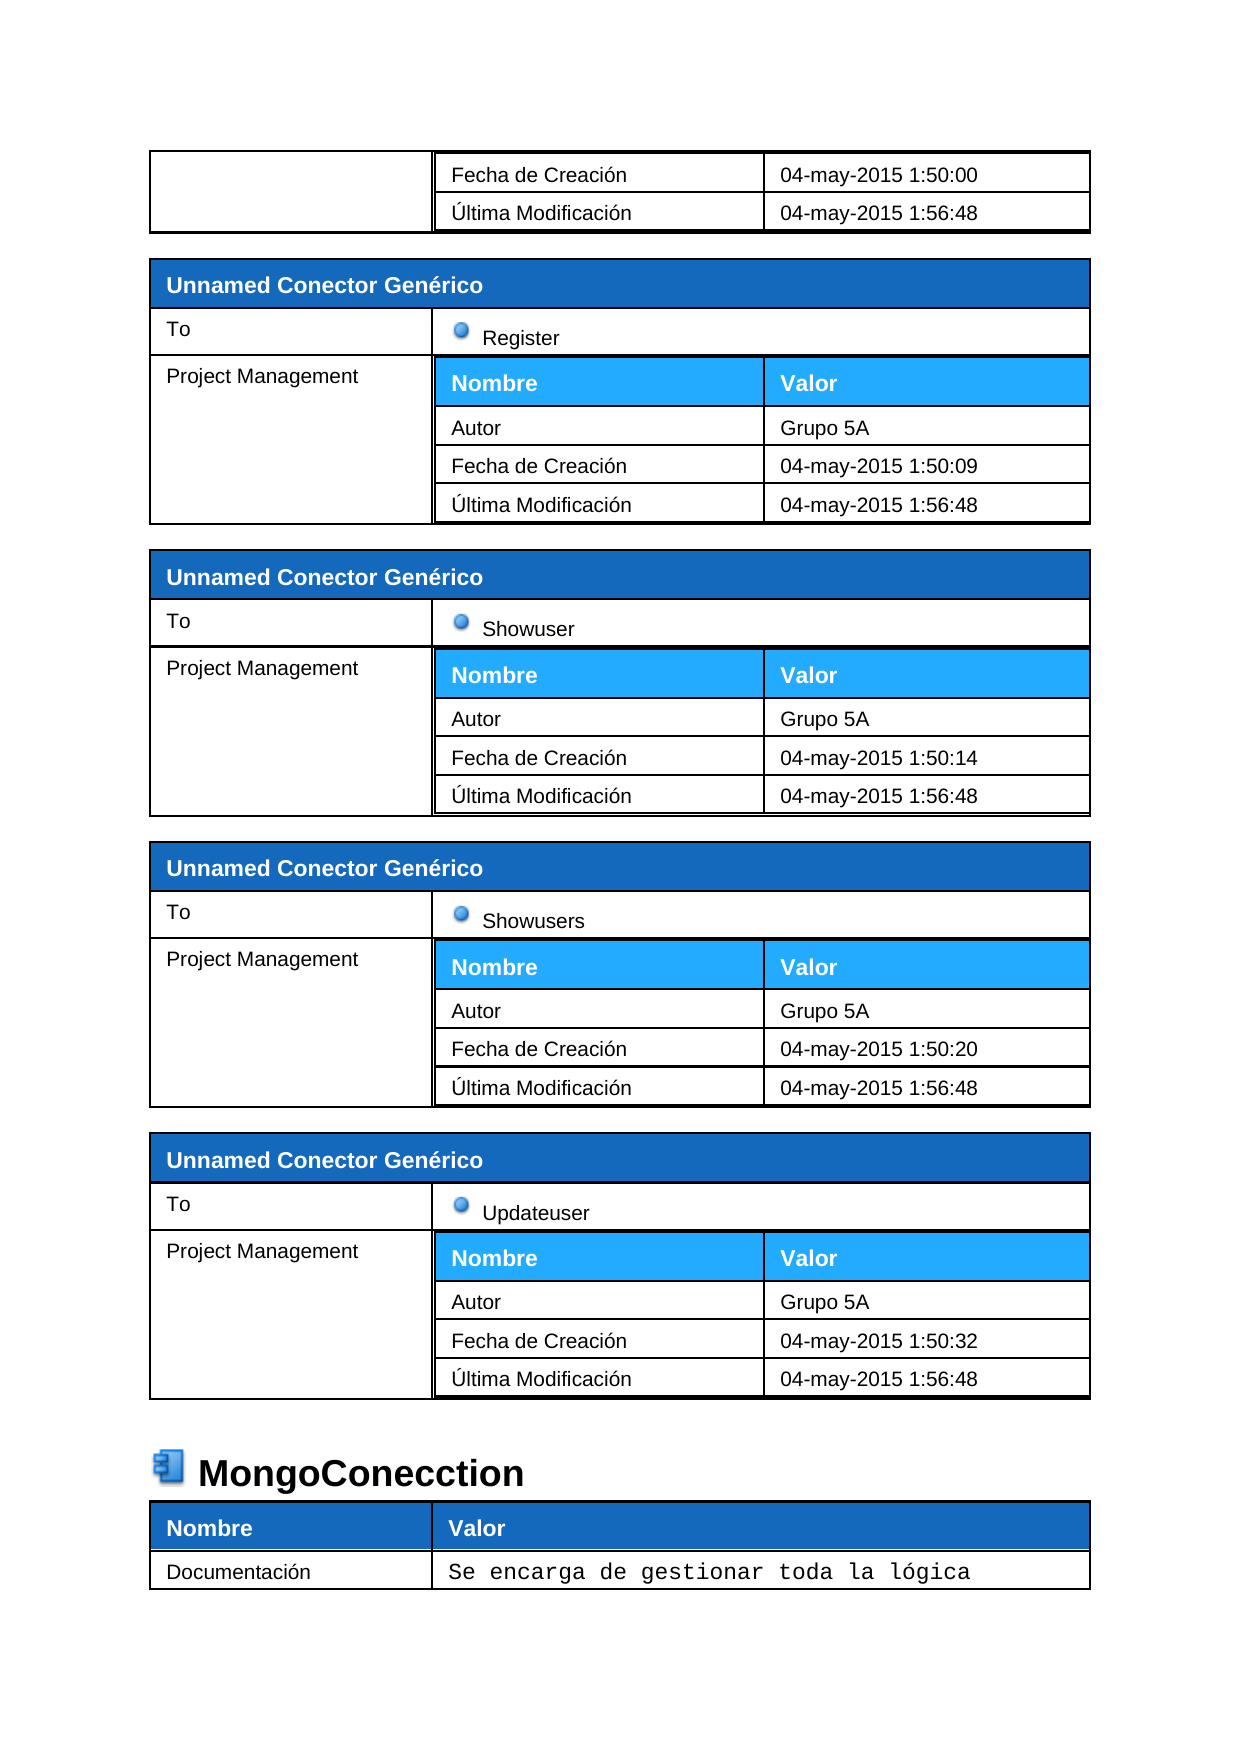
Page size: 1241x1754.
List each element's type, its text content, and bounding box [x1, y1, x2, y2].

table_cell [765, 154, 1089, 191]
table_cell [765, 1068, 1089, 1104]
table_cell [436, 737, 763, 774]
picture [448, 317, 477, 346]
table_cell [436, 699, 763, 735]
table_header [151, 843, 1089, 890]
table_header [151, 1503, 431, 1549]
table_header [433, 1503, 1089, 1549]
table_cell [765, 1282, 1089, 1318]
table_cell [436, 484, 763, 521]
picture [448, 1191, 477, 1220]
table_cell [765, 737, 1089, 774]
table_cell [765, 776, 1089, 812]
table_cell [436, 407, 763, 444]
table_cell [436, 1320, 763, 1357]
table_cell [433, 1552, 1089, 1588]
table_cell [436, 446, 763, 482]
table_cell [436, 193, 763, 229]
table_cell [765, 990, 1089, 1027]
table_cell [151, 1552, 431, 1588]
subtitle MongoConecction [150, 1449, 1090, 1494]
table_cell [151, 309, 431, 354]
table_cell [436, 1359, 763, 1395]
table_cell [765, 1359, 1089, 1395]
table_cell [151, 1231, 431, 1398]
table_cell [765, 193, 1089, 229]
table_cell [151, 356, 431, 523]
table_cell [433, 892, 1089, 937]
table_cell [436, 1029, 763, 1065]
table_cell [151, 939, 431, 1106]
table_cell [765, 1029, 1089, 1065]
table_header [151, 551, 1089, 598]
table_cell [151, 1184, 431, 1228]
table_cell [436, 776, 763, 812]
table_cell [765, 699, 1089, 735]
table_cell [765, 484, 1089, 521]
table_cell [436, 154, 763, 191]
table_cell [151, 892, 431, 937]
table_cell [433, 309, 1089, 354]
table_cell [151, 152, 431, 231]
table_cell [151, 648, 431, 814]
picture [448, 608, 477, 637]
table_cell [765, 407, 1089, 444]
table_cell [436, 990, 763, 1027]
picture [448, 900, 477, 929]
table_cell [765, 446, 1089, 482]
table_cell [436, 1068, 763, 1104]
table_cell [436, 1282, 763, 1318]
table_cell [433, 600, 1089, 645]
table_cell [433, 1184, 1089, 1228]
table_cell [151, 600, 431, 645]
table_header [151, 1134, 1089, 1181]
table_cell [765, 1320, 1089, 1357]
picture [150, 1448, 188, 1487]
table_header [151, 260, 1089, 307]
